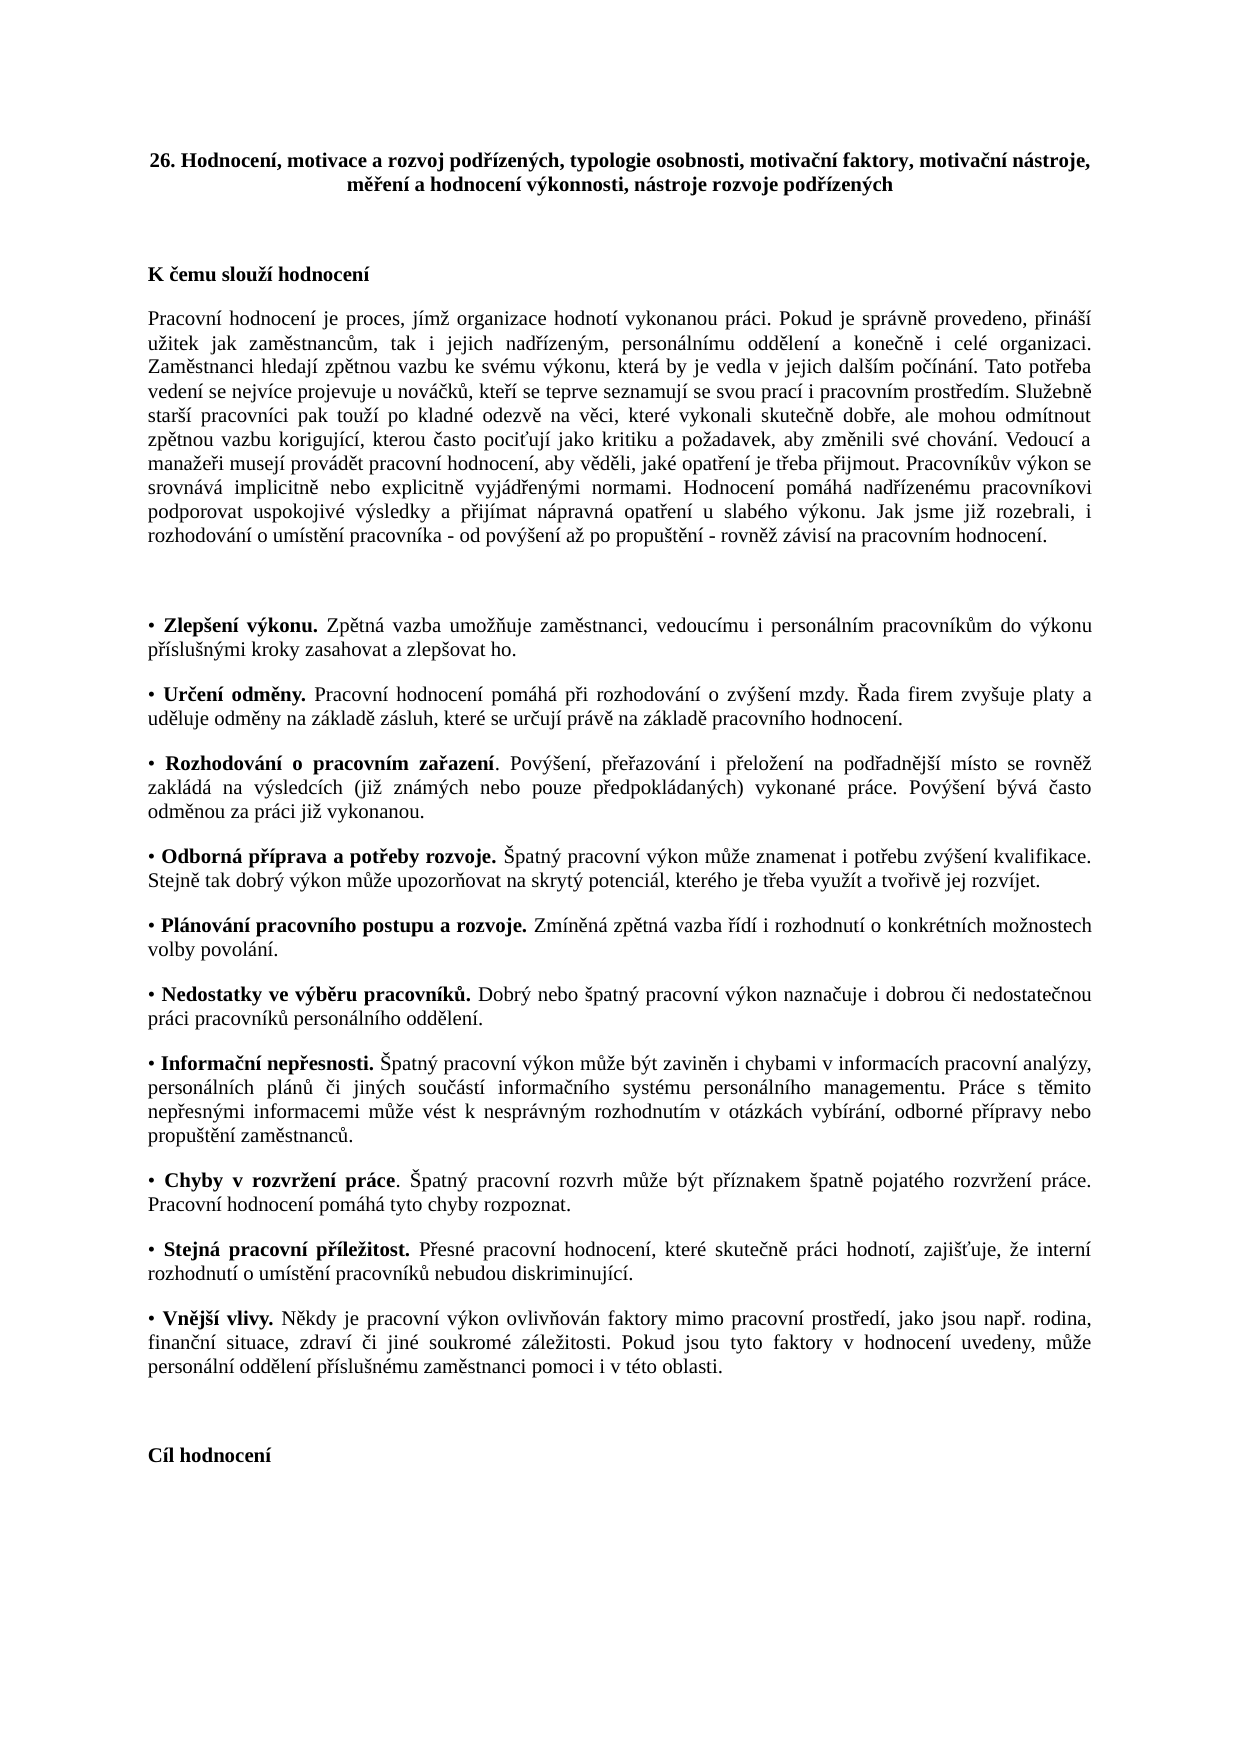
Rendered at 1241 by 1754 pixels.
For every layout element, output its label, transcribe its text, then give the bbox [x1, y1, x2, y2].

text Pracovní hodnocení je proces, jímž organizace hodnotí vykonanou práci. Pokud je správně provedeno, přináší užitek jak zaměstnancům, tak i jejich nadřízeným, personálnímu oddělení a konečně i celé organizaci. Zaměstnanci hledají zpětnou vazbu ke svému výkonu, která by je vedla v jejich dalším počínání. Tato potřeba vedení se nejvíce projevuje u nováčků, kteří se teprve seznamují se svou prací i pracovním prostředím. Služebně starší pracovníci pak touží po kladné odezvě na věci, které vykonali skutečně dobře, ale mohou odmítnout zpětnou vazbu korigující, kterou často pociťují jako kritiku a požadavek, aby změnili své chování. Vedoucí a manažeři musejí provádět pracovní hodnocení, aby věděli, jaké opatření je třeba přijmout. Pracovníkův výkon se srovnává implicitně nebo explicitně vyjádřenými normami. Hodnocení pomáhá nadřízenému pracovníkovi podporovat uspokojivé výsledky a přijímat nápravná opatření u slabého výkonu. Jak jsme již rozebrali, i rozhodování o umístění pracovníka - od povýšení až po propuštění - rovněž závisí na pracovním hodnocení. [148, 306, 1093, 547]
text K čemu slouží hodnocení [148, 261, 1093, 286]
text • Nedostatky ve výběru pracovníků. Dobrý nebo špatný pracovní výkon naznačuje i dobrou či nedostatečnou práci pracovníků personálního oddělení. [148, 982, 1093, 1030]
text • Chyby v rozvržení práce. Špatný pracovní rozvrh může být příznakem špatně pojatého rozvržení práce. Pracovní hodnocení pomáhá tyto chyby rozpoznat. [148, 1168, 1093, 1216]
text Cíl hodnocení [148, 1443, 1093, 1467]
text • Určení odměny. Pracovní hodnocení pomáhá při rozhodování o zvýšení mzdy. Řada firem zvyšuje platy a uděluje odměny na základě zásluh, které se určují právě na základě pracovního hodnocení. [148, 682, 1093, 730]
text • Plánování pracovního postupu a rozvoje. Zmíněná zpětná vazba řídí i rozhodnutí o konkrétních možnostech volby povolání. [148, 913, 1093, 961]
text • Odborná příprava a potřeby rozvoje. Špatný pracovní výkon může znamenat i potřebu zvýšení kvalifikace. Stejně tak dobrý výkon může upozorňovat na skrytý potenciál, kterého je třeba využít a tvořivě jej rozvíjet. [148, 844, 1093, 892]
text • Informační nepřesnosti. Špatný pracovní výkon může být zaviněn i chybami v informacích pracovní analýzy, personálních plánů či jiných součástí informačního systému personálního managementu. Práce s těmito nepřesnými informacemi může vést k nesprávným rozhodnutím v otázkách vybírání, odborné přípravy nebo propuštění zaměstnanců. [148, 1051, 1093, 1147]
text • Zlepšení výkonu. Zpětná vazba umožňuje zaměstnanci, vedoucímu i personálním pracovníkům do výkonu příslušnými kroky zasahovat a zlepšovat ho. [148, 613, 1093, 661]
text • Vnější vlivy. Někdy je pracovní výkon ovlivňován faktory mimo pracovní prostředí, jako jsou např. rodina, finanční situace, zdraví či jiné soukromé záležitosti. Pokud jsou tyto faktory v hodnocení uvedeny, může personální oddělení příslušnému zaměstnanci pomoci i v této oblasti. [148, 1306, 1093, 1378]
text • Stejná pracovní příležitost. Přesné pracovní hodnocení, které skutečně práci hodnotí, zajišťuje, že interní rozhodnutí o umístění pracovníků nebudou diskriminující. [148, 1237, 1093, 1285]
text 26. Hodnocení, motivace a rozvoj podřízených, typologie osobnosti, motivační faktory, motivační nástroje, měření a hodnocení výkonnosti, nástroje rozvoje podřízených [148, 148, 1093, 196]
text • Rozhodování o pracovním zařazení. Povýšení, přeřazování i přeložení na podřadnější místo se rovněž zakládá na výsledcích (již známých nebo pouze předpokládaných) vykonané práce. Povýšení bývá často odměnou za práci již vykonanou. [148, 751, 1093, 823]
